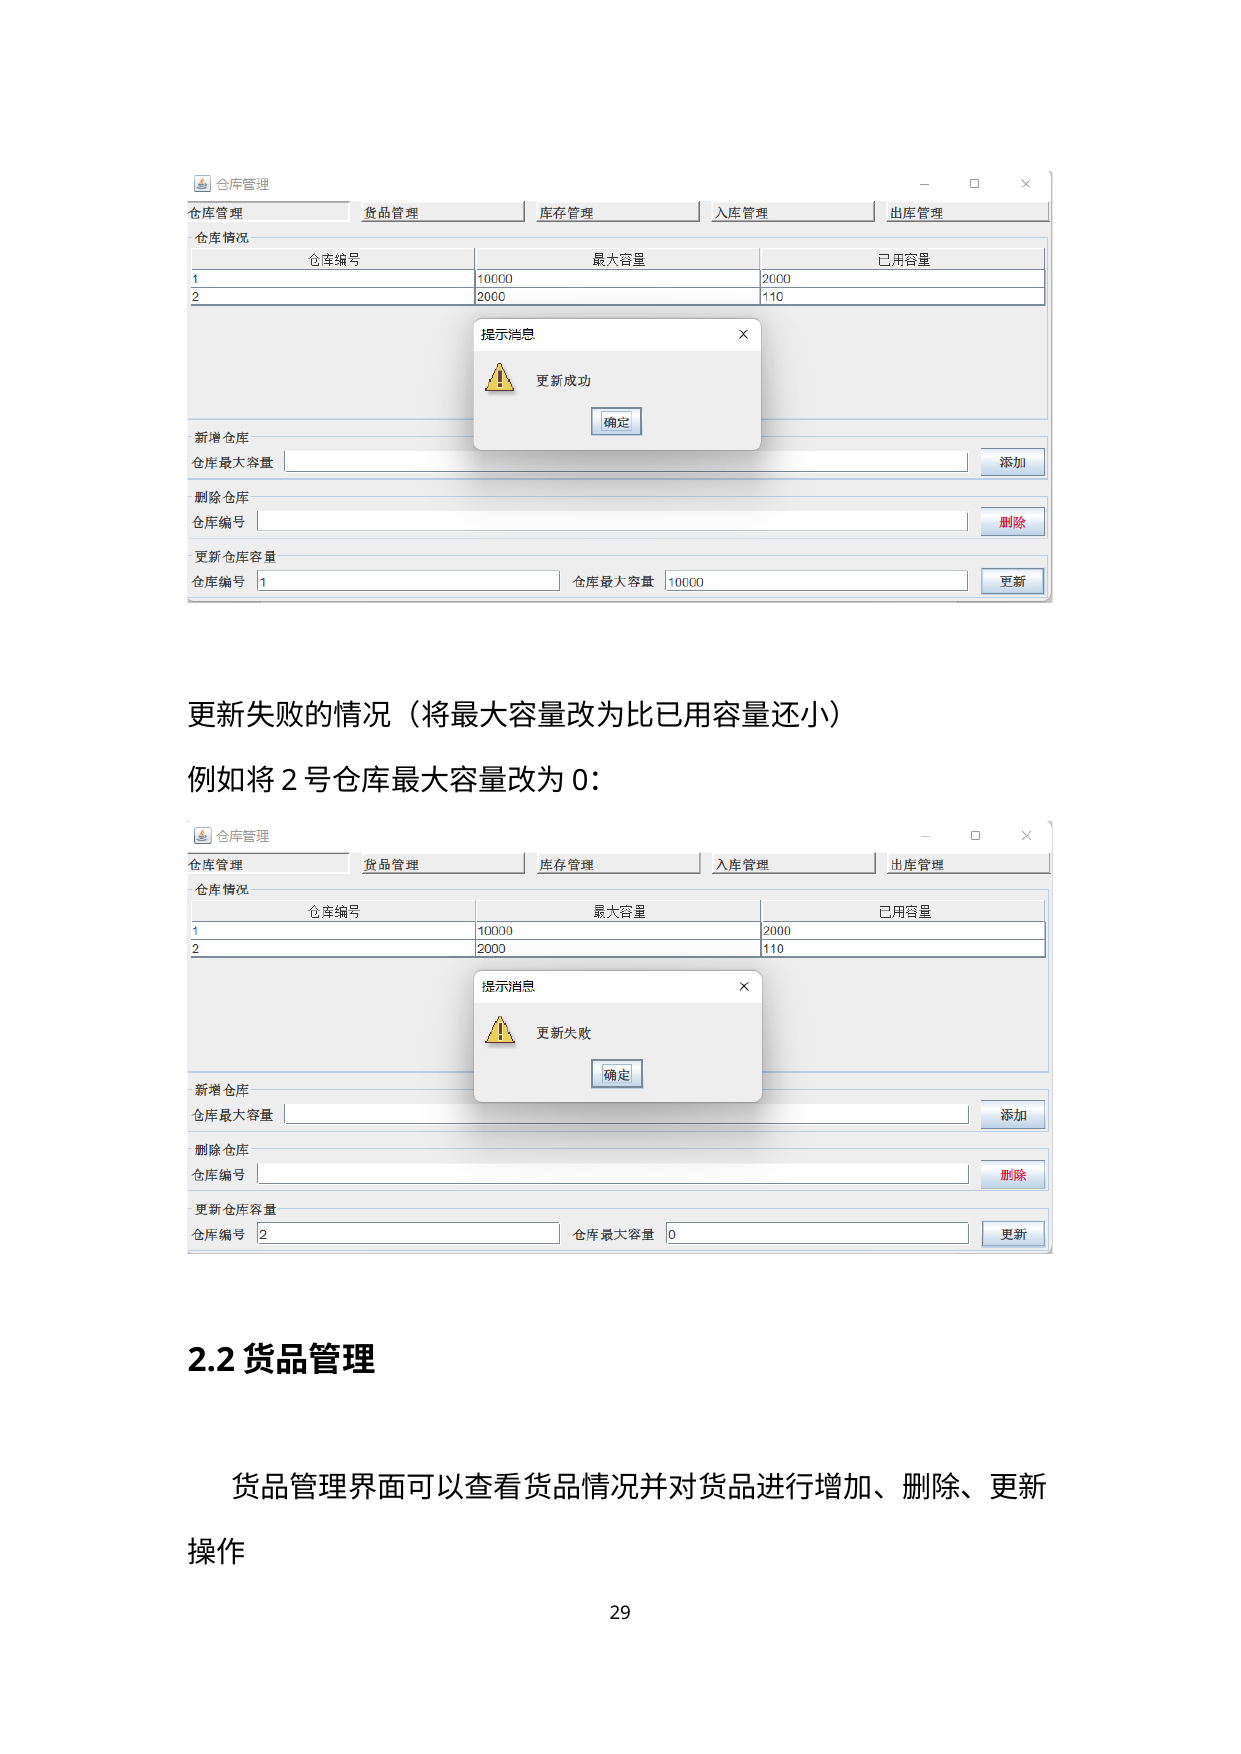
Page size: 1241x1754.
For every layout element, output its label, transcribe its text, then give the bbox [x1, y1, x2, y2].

text 更新失败的情况（将最大容量改为比已用容量还小） [187, 680, 1053, 745]
subtitle 2.2货品管理 [187, 1324, 1053, 1389]
text 例如将2号仓库最大容量改为0： [187, 745, 1053, 810]
picture [187, 821, 1053, 1254]
text 货品管理界面可以查看货品情况并对货品进行增加、删除、更新操作 [187, 1452, 1053, 1582]
picture [187, 171, 1053, 603]
